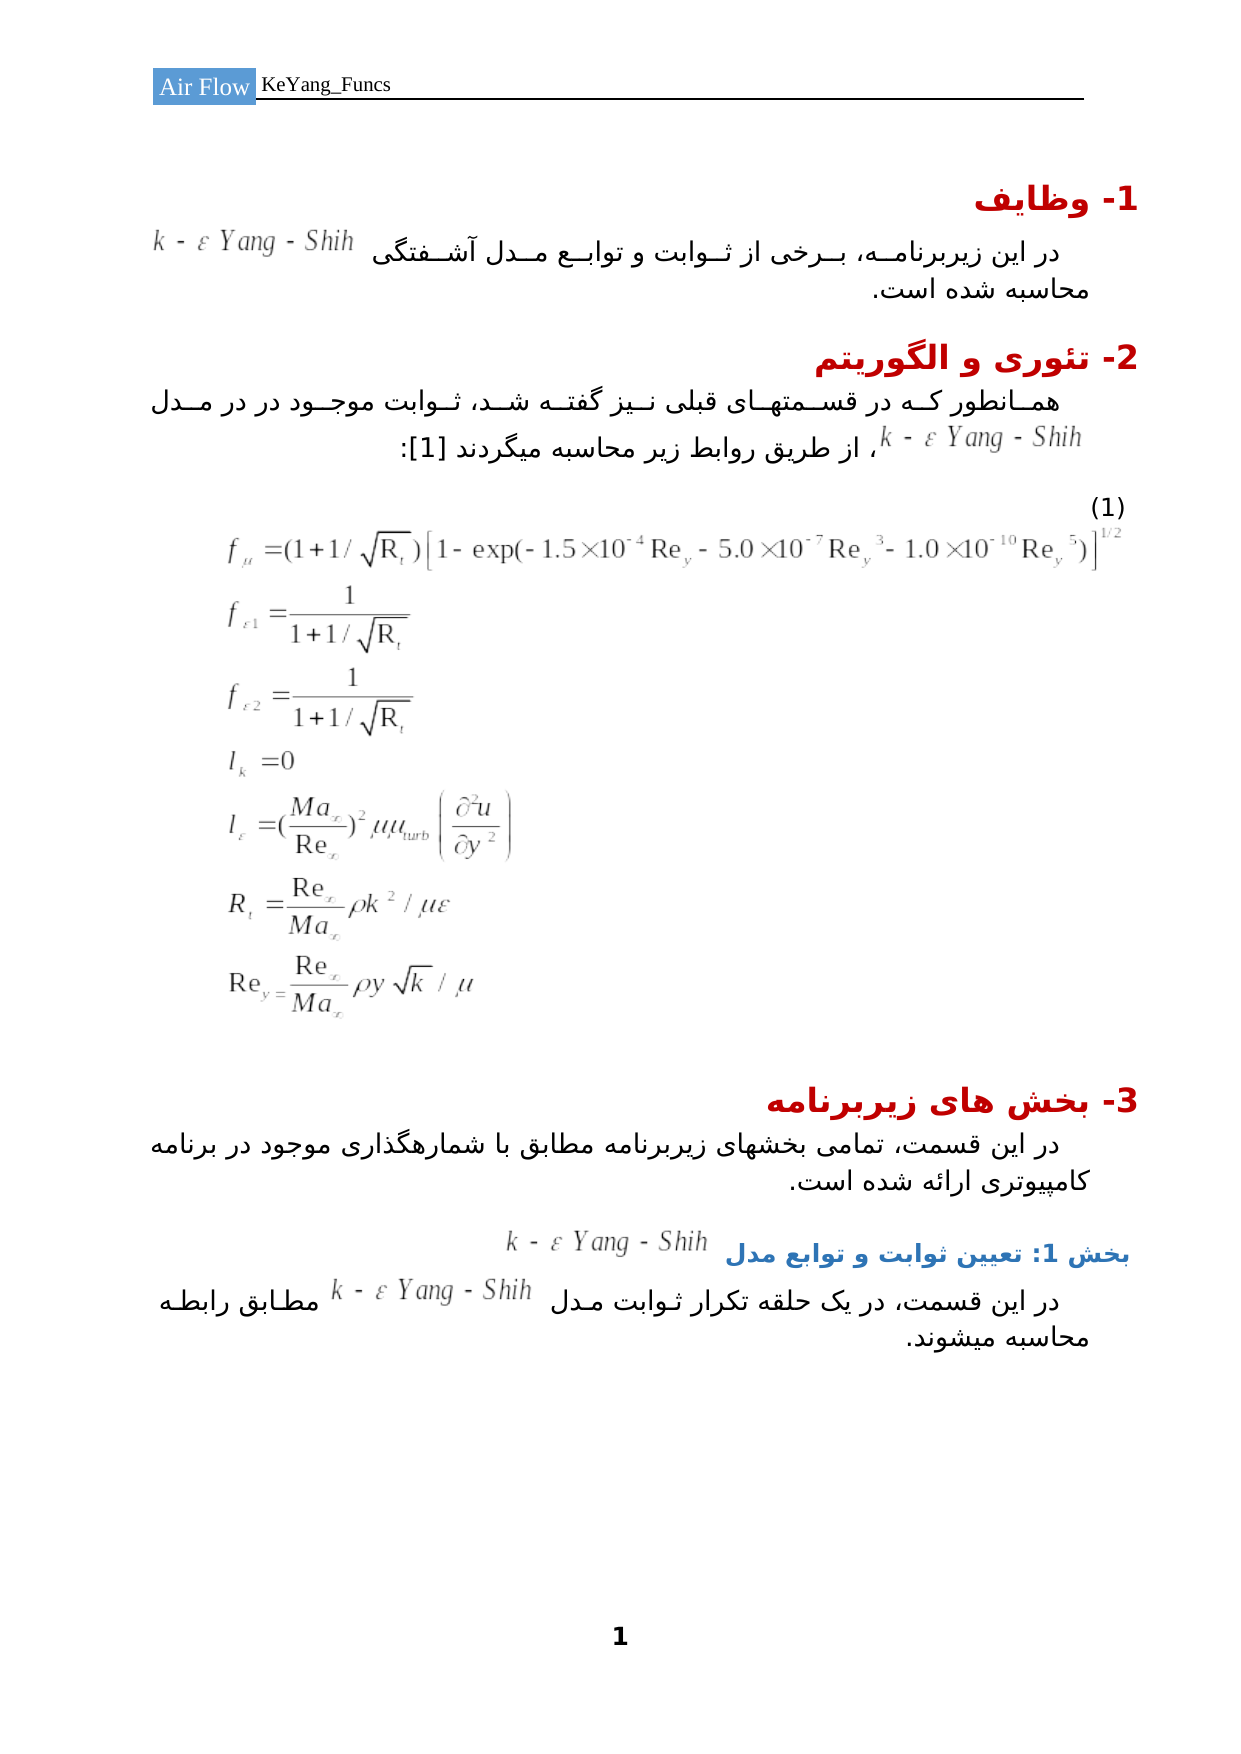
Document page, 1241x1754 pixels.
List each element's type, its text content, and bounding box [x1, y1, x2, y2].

text وظایف [150, 179, 1090, 218]
text تعیین ثوابت و توابع مدل [150, 1226, 1023, 1268]
text تئوری و الگوریتم [150, 338, 1090, 377]
text در این قسمت، در یک حلقه تکرار ثوابت مدل مطابق رابطه ‏(1) محاسبه میشوند. [150, 1274, 1090, 1353]
text در این قسمت، تمامی بخشهای زیربرنامه مطابق با شمارهگذاری موجود در برنامه کامپیوتری ارائه شده است. [150, 1129, 1090, 1196]
text همانطور که در قسمتهای قبلی نیز گفته شد، ثوابت موجود در در مدل ، از طریق روابط زیر محاسبه میگردند: [150, 385, 1090, 464]
text بخش های زیربرنامه [150, 1082, 1090, 1121]
text در این زیربرنامه، برخی از ثوابت و توابع مدل آشفتگی محاسبه شده است. [150, 226, 1090, 304]
